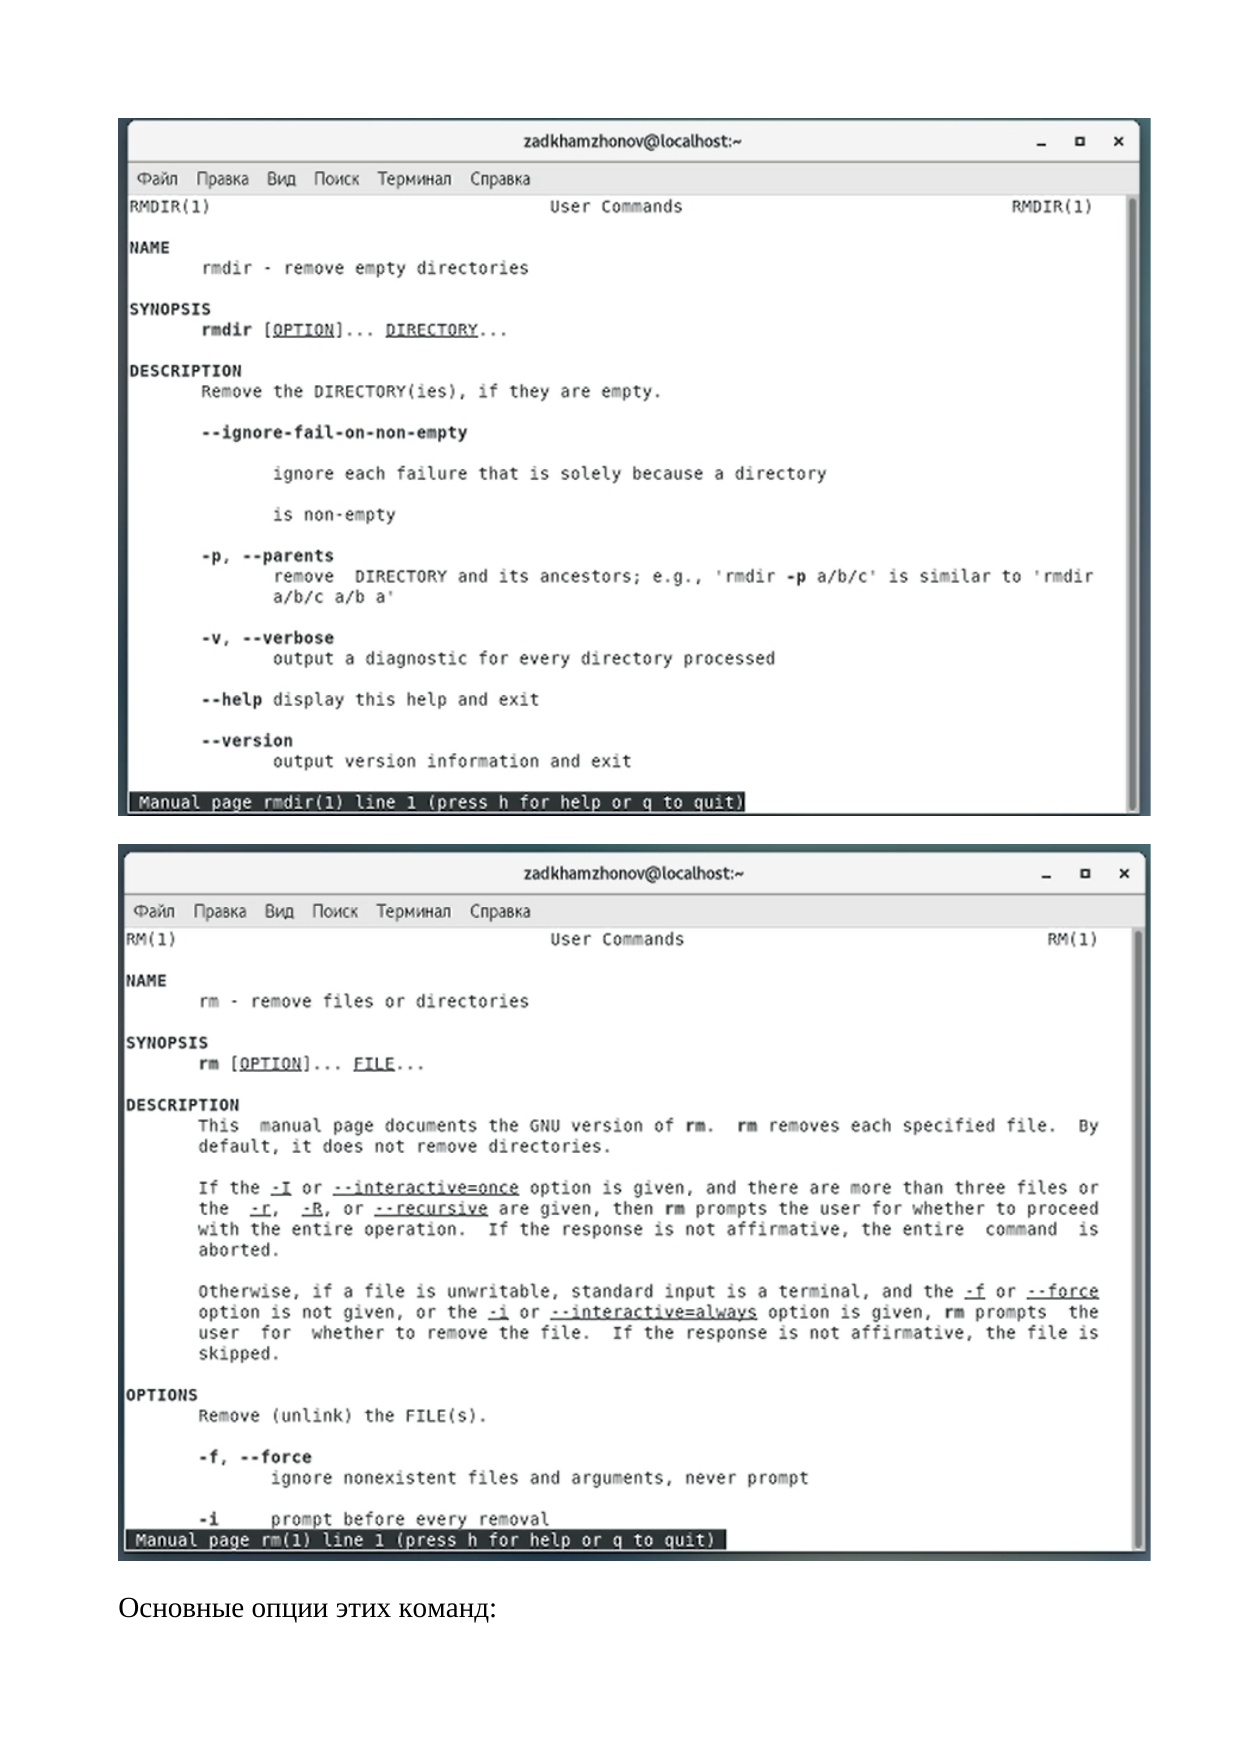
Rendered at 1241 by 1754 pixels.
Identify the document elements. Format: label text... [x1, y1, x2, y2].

picture [118, 844, 1151, 1561]
picture [118, 118, 1151, 816]
text Основные опции этих команд: [118, 1590, 1152, 1624]
